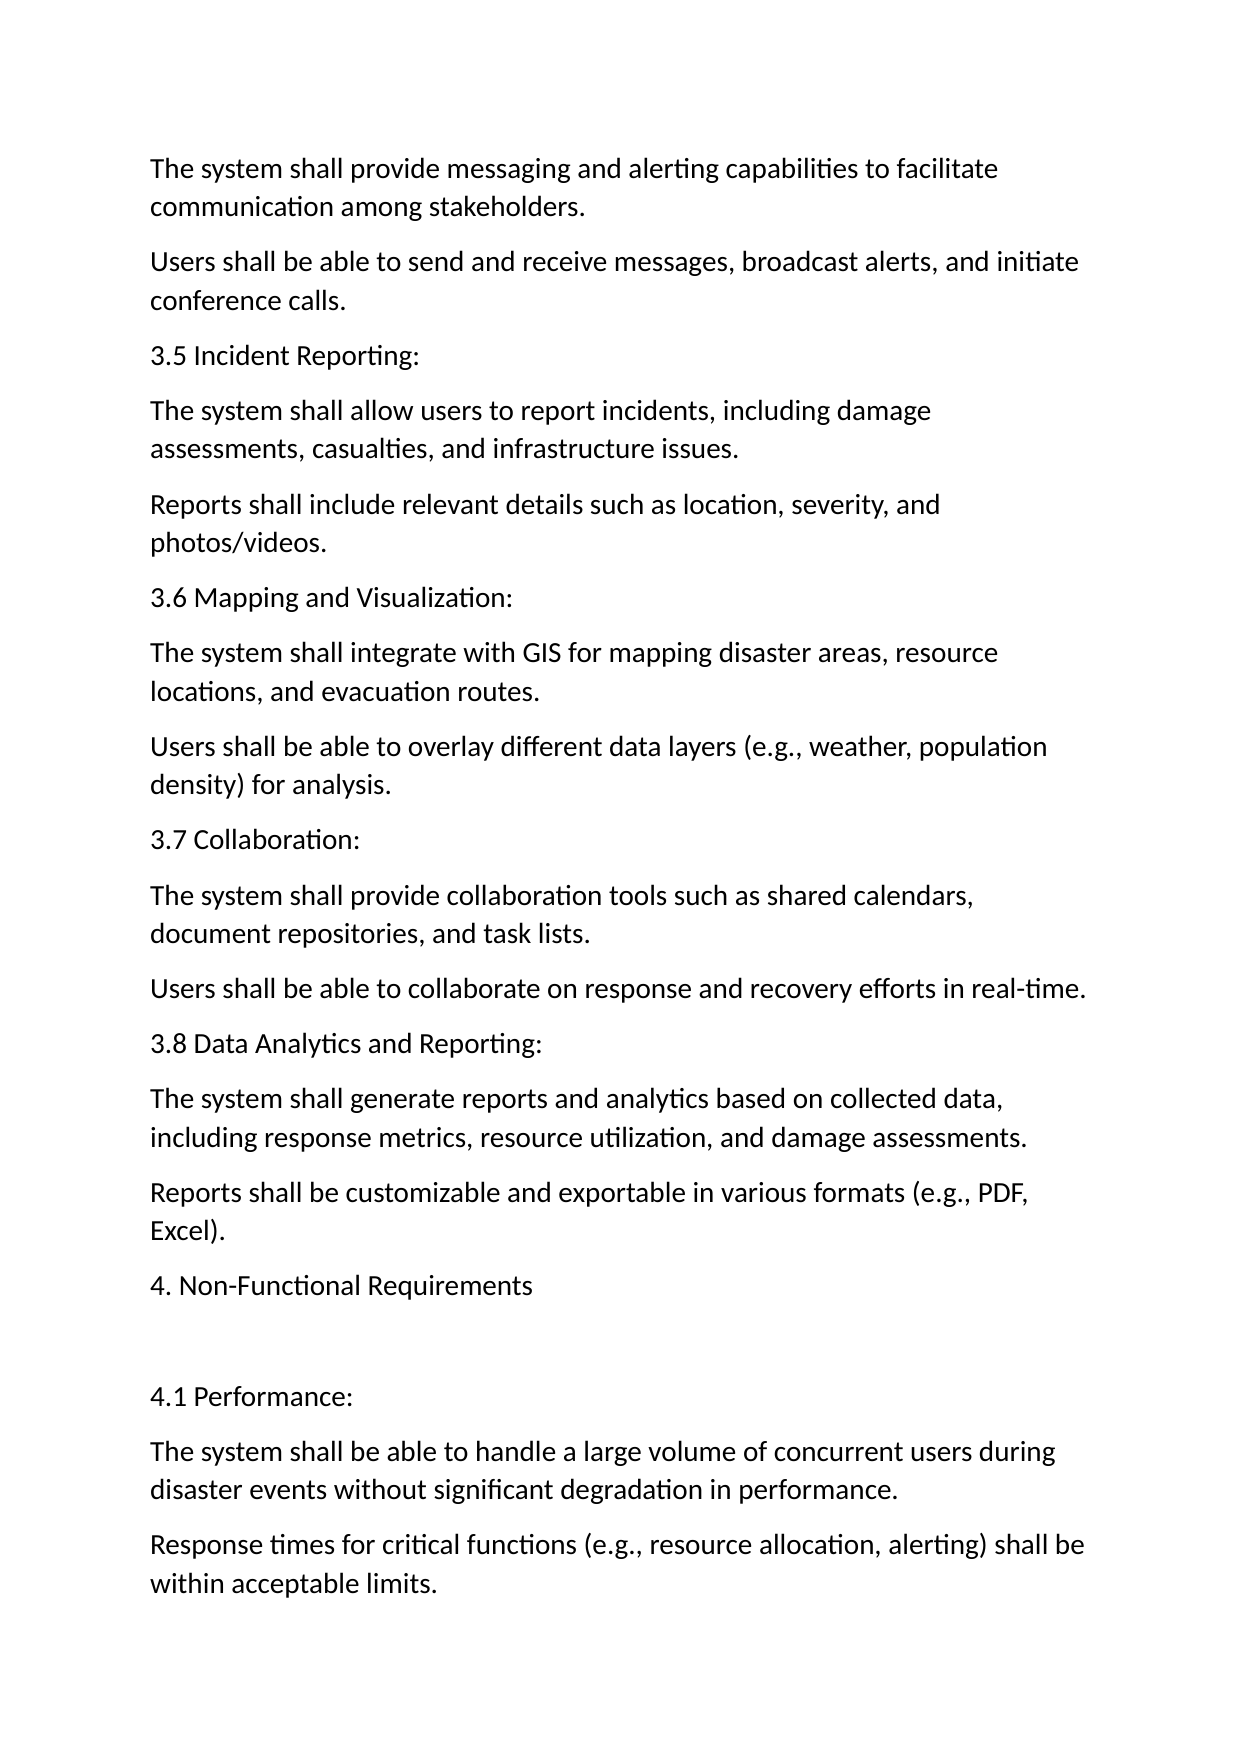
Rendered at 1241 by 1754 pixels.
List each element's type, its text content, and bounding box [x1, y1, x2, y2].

text The system shall integrate with GIS for mapping disaster areas, resource locations, and evacuation routes. [150, 634, 1090, 708]
text 3.8 Data Analytics and Reporting: [150, 1025, 1090, 1061]
text The system shall allow users to report incidents, including damage assessments, casualties, and infrastructure issues. [150, 392, 1090, 466]
text The system shall generate reports and analytics based on collected data, including response metrics, resource utilization, and damage assessments. [150, 1080, 1090, 1154]
text Users shall be able to collaborate on response and recovery efforts in real-time. [150, 970, 1090, 1006]
text 4. Non-Functional Requirements [150, 1267, 1090, 1303]
text 3.7 Collaboration: [150, 821, 1090, 857]
text Response times for critical functions (e.g., resource allocation, alerting) shall be within acceptable limits. [150, 1526, 1090, 1600]
text The system shall be able to handle a large volume of concurrent users during disaster events without significant degradation in performance. [150, 1433, 1090, 1507]
text 3.6 Mapping and Visualization: [150, 579, 1090, 615]
text Users shall be able to overlay different data layers (e.g., weather, population density) for analysis. [150, 728, 1090, 802]
text Users shall be able to send and receive messages, broadcast alerts, and initiate conference calls. [150, 243, 1090, 318]
text The system shall provide collaboration tools such as shared calendars, document repositories, and task lists. [150, 877, 1090, 951]
text Reports shall be customizable and exportable in various formats (e.g., PDF, Excel). [150, 1174, 1090, 1248]
text Reports shall include relevant details such as location, severity, and photos/videos. [150, 486, 1090, 560]
text The system shall provide messaging and alerting capabilities to facilitate communication among stakeholders. [150, 150, 1090, 224]
text 4.1 Performance: [150, 1378, 1090, 1413]
text 3.5 Incident Reporting: [150, 337, 1090, 373]
